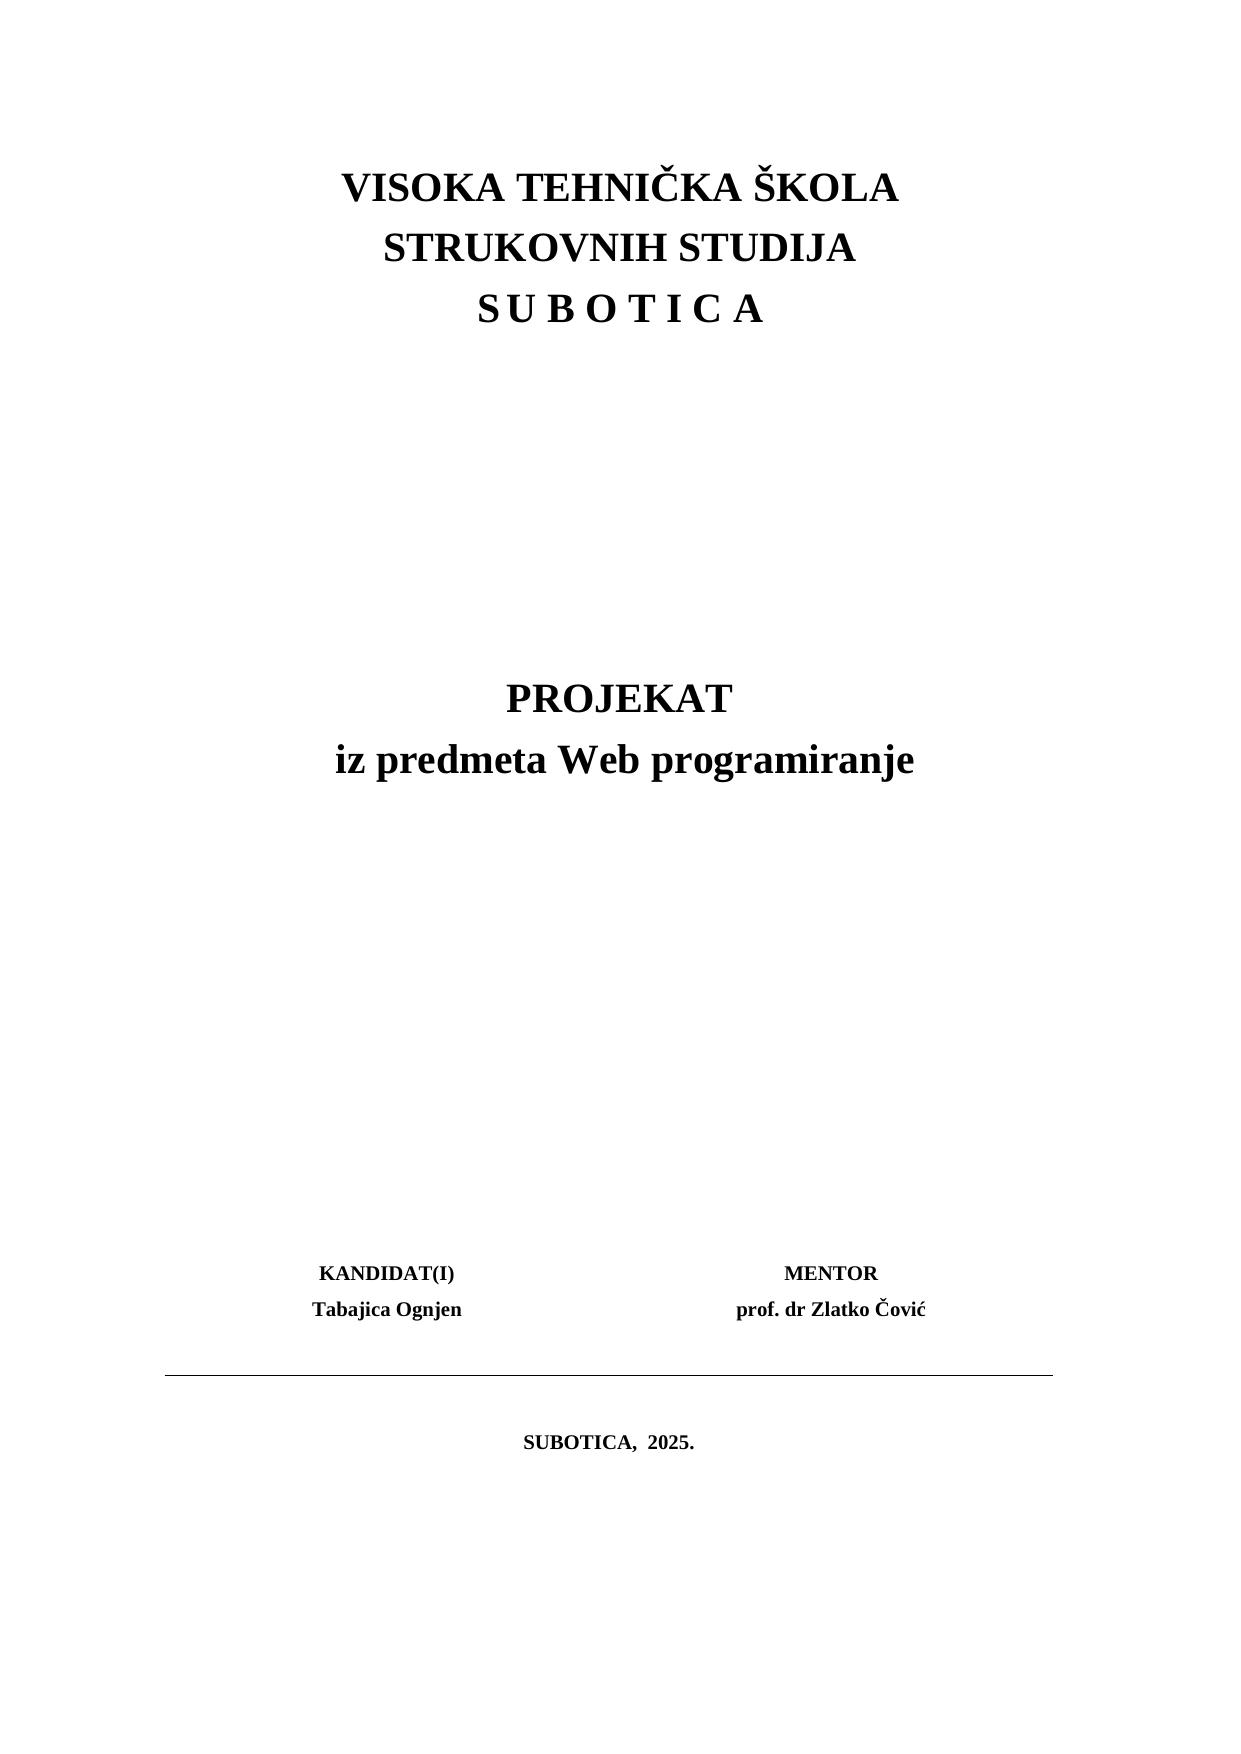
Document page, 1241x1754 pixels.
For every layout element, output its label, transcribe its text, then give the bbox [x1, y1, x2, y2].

text STRUKOVNIH STUDIJA [187, 223, 1053, 271]
text VISOKA TEHNIČKA ŠKOLA [187, 162, 1053, 210]
table_cell SUBOTICA, 2025. [165, 1376, 1053, 1467]
text iz predmeta Web programiranje [187, 734, 1053, 782]
text S U B O T I C A [187, 283, 1053, 331]
text PROJEKAT [187, 674, 1053, 722]
table_header KANDIDAT(I) Tabajica Ognjen [165, 1248, 609, 1375]
table_header MENTOR prof. dr Zlatko Čović [609, 1248, 1053, 1375]
